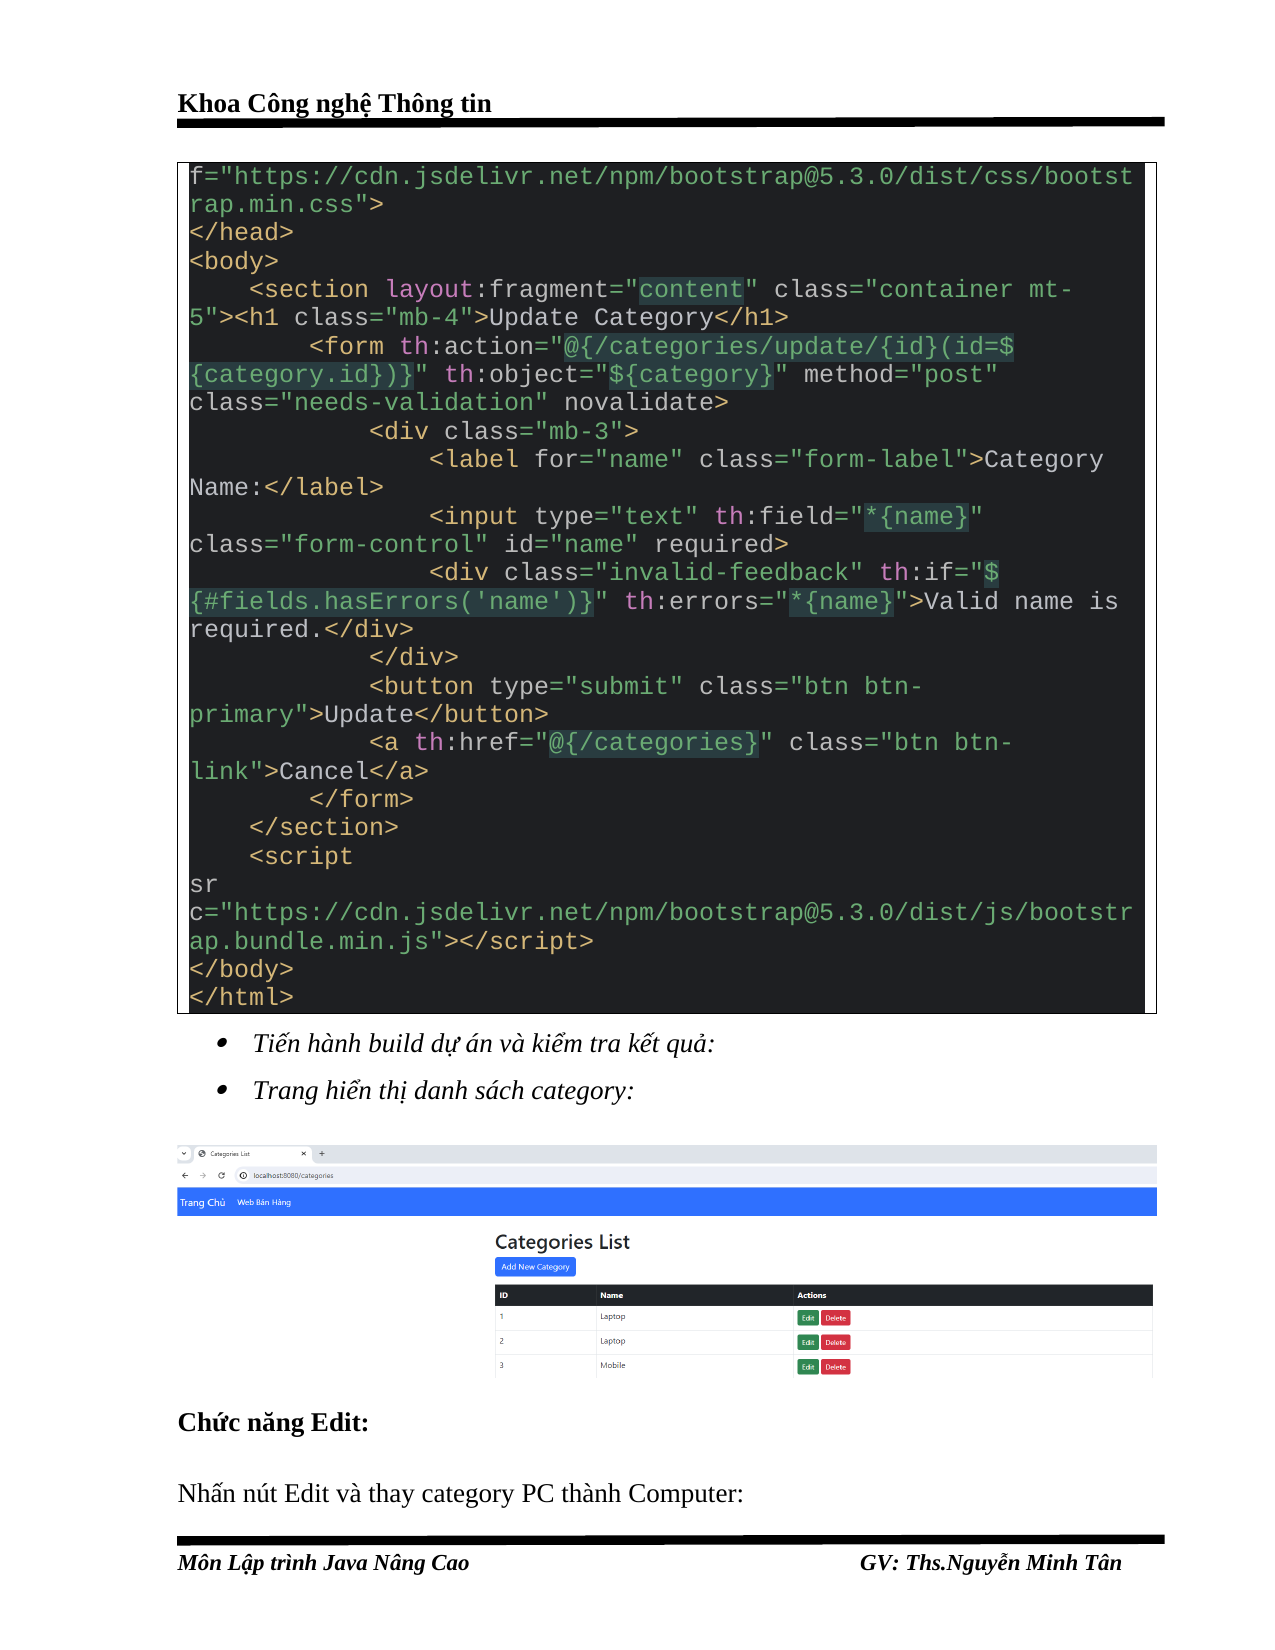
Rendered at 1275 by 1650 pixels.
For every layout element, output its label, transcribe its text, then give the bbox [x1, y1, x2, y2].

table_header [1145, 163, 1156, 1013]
picture [177, 1145, 1157, 1378]
text Chức năng Edit: [177, 1406, 1157, 1437]
list Tiến hành build dự án và kiểm tra kết quả: [215, 1027, 1157, 1058]
text Nhấn nút Edit và thay category PC thành Computer: [177, 1477, 1157, 1508]
list Trang hiển thị danh sách category: [215, 1074, 1157, 1105]
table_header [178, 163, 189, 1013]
